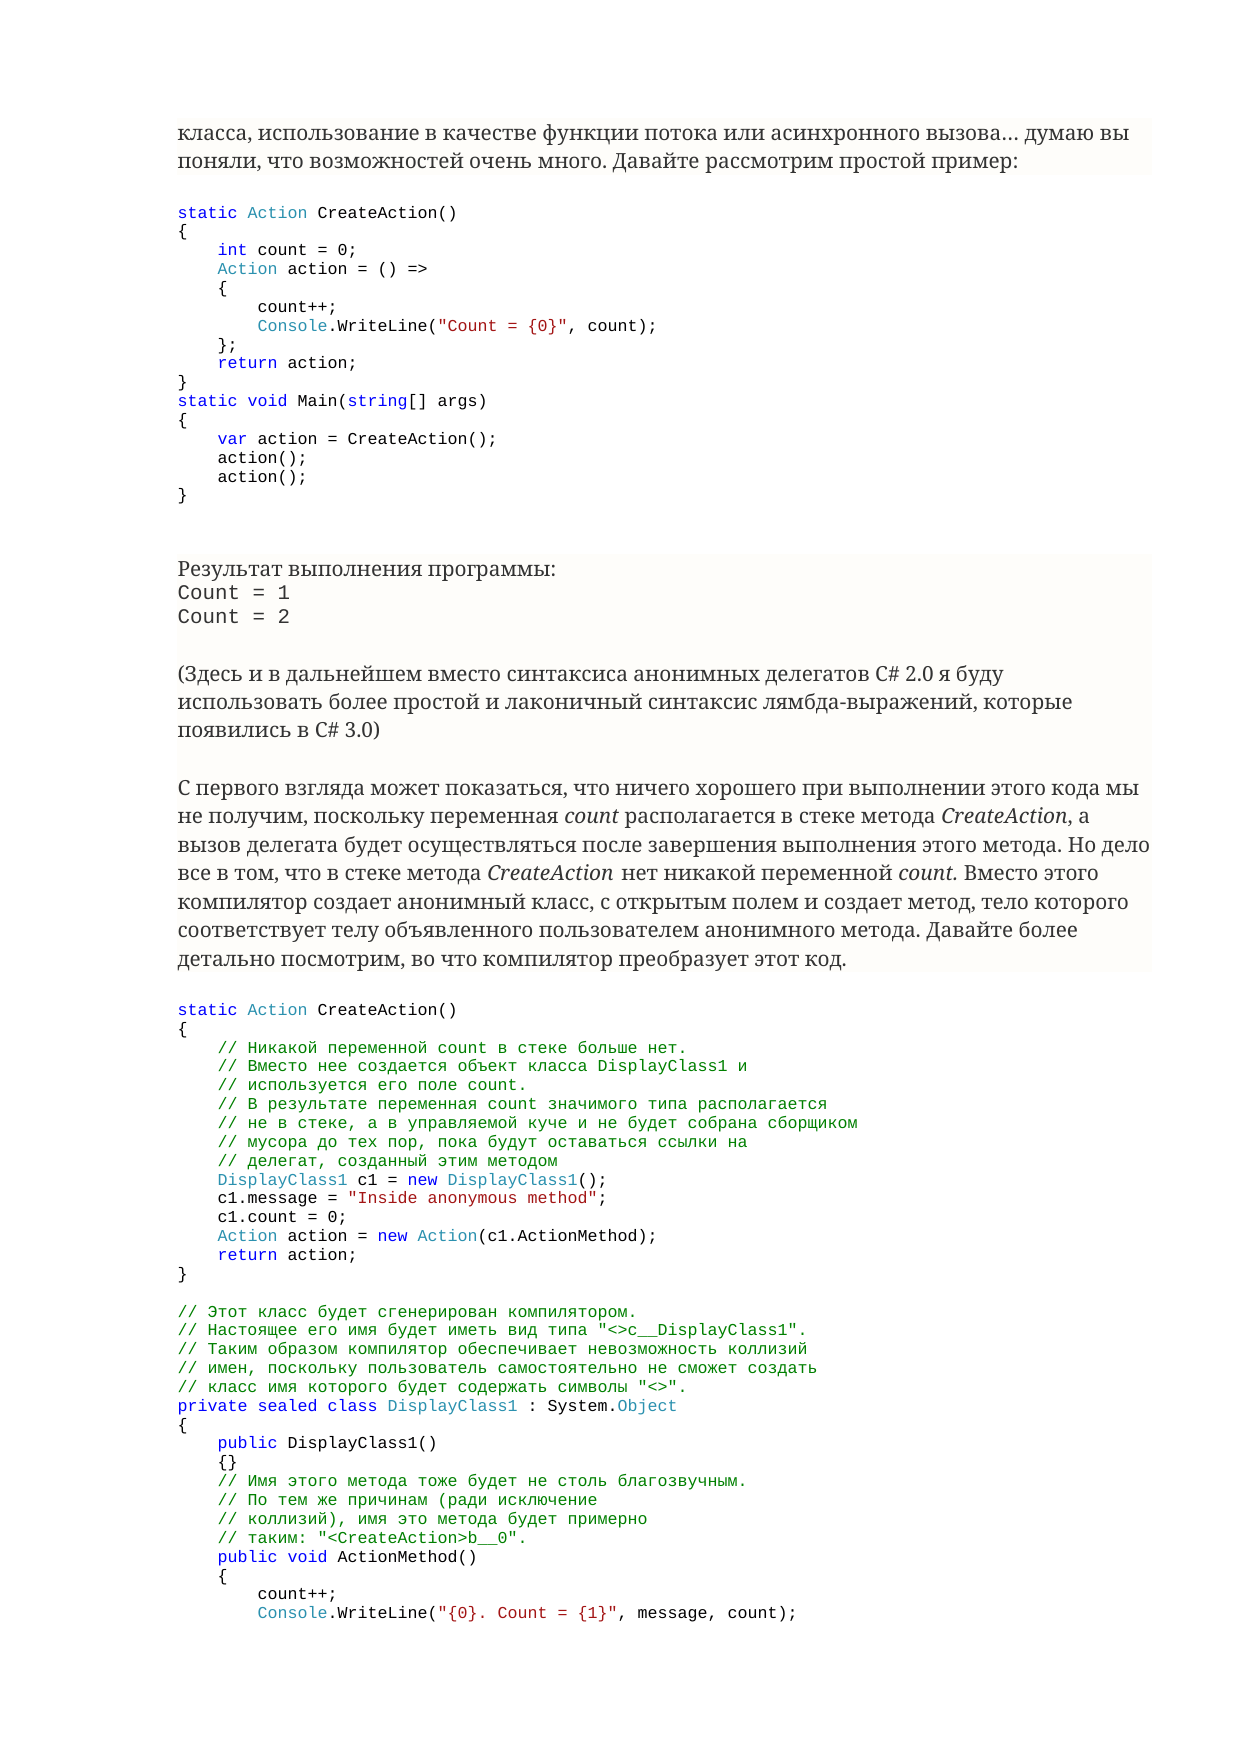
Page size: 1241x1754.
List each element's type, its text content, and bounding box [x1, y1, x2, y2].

text // коллизий), имя это метода будет примерно [177, 1511, 1152, 1529]
text // используется его поле count. [177, 1077, 1152, 1096]
text count++; [177, 1586, 1152, 1605]
text { [177, 1567, 1152, 1586]
text action(); [177, 449, 1152, 468]
text // Имя этого метода тоже будет не столь благозвучным. [177, 1473, 1152, 1492]
text } [177, 487, 1152, 506]
text // имен, поскольку пользователь самостоятельно не сможет создать [177, 1360, 1152, 1378]
text // Таким образом компилятор обеспечивает невозможность коллизий [177, 1341, 1152, 1360]
text // По тем же причинам (ради исключение [177, 1492, 1152, 1511]
text action(); [177, 468, 1152, 487]
text c1.count = 0; [177, 1209, 1152, 1228]
text c1.message = "Inside anonymous method"; [177, 1190, 1152, 1209]
text // делегат, созданный этим методом [177, 1152, 1152, 1171]
text // не в стеке, а в управляемой куче и не будет собрана сборщиком [177, 1114, 1152, 1133]
text return action; [177, 1247, 1152, 1265]
text static Action CreateAction() [177, 1001, 1152, 1020]
text // Никакой переменной count в стеке больше нет. [177, 1039, 1152, 1058]
text // Вместо нее создается объект класса DisplayClass1 и [177, 1058, 1152, 1077]
text public void ActionMethod() [177, 1548, 1152, 1567]
text { [177, 279, 1152, 298]
text Action action = new Action(c1.ActionMethod); [177, 1228, 1152, 1247]
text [177, 118, 1152, 175]
text int count = 0; [177, 242, 1152, 261]
text static Action CreateAction() [177, 204, 1152, 223]
text // В результате переменная count значимого типа располагается [177, 1096, 1152, 1114]
text }; [177, 336, 1152, 355]
text Результат выполнения программы: Count = 1 Count = 2 [177, 554, 1152, 629]
text var action = CreateAction(); [177, 430, 1152, 449]
text public DisplayClass1() [177, 1435, 1152, 1454]
text Console.WriteLine("{0}. Count = {1}", message, count); [177, 1605, 1152, 1624]
text static void Main(string[] args) [177, 393, 1152, 412]
text { [177, 223, 1152, 242]
text (Здесь и в дальнейшем вместо синтаксиса анонимных делегатов C# 2.0 я буду использовать более простой и лаконичный синтаксис лямбда-выражений, которые появились в C# 3.0) [177, 659, 1152, 744]
text { [177, 1020, 1152, 1039]
text } [177, 374, 1152, 393]
text { [177, 1416, 1152, 1435]
text return action; [177, 355, 1152, 374]
text // Этот класс будет сгенерирован компилятором. [177, 1303, 1152, 1322]
text // таким: "<CreateAction>b__0". [177, 1529, 1152, 1548]
text // мусора до тех пор, пока будут оставаться ссылки на [177, 1133, 1152, 1152]
text С первого взгляда может показаться, что ничего хорошего при выполнении этого кода мы не получим, поскольку переменная count располагается в стеке метода CreateAction, а вызов делегата будет осуществляться после завершения выполнения этого метода. Но дело все в том, что в стеке метода CreateAction нет никакой переменной count. Вместо этого компилятор создает анонимный класс, с открытым полем и создает метод, тело которого соответствует телу объявленного пользователем анонимного метода. Давайте более детально посмотрим, во что компилятор преобразует этот код. [177, 773, 1152, 972]
text // Настоящее его имя будет иметь вид типа "<>c__DisplayClass1". [177, 1322, 1152, 1341]
text } [177, 1265, 1152, 1284]
text Action action = () => [177, 261, 1152, 279]
text Console.WriteLine("Count = {0}", count); [177, 317, 1152, 336]
text {} [177, 1454, 1152, 1473]
text count++; [177, 298, 1152, 317]
text { [177, 412, 1152, 430]
text private sealed class DisplayClass1 : System.Object [177, 1397, 1152, 1416]
text DisplayClass1 c1 = new DisplayClass1(); [177, 1171, 1152, 1190]
text // класс имя которого будет содержать символы "<>". [177, 1378, 1152, 1397]
